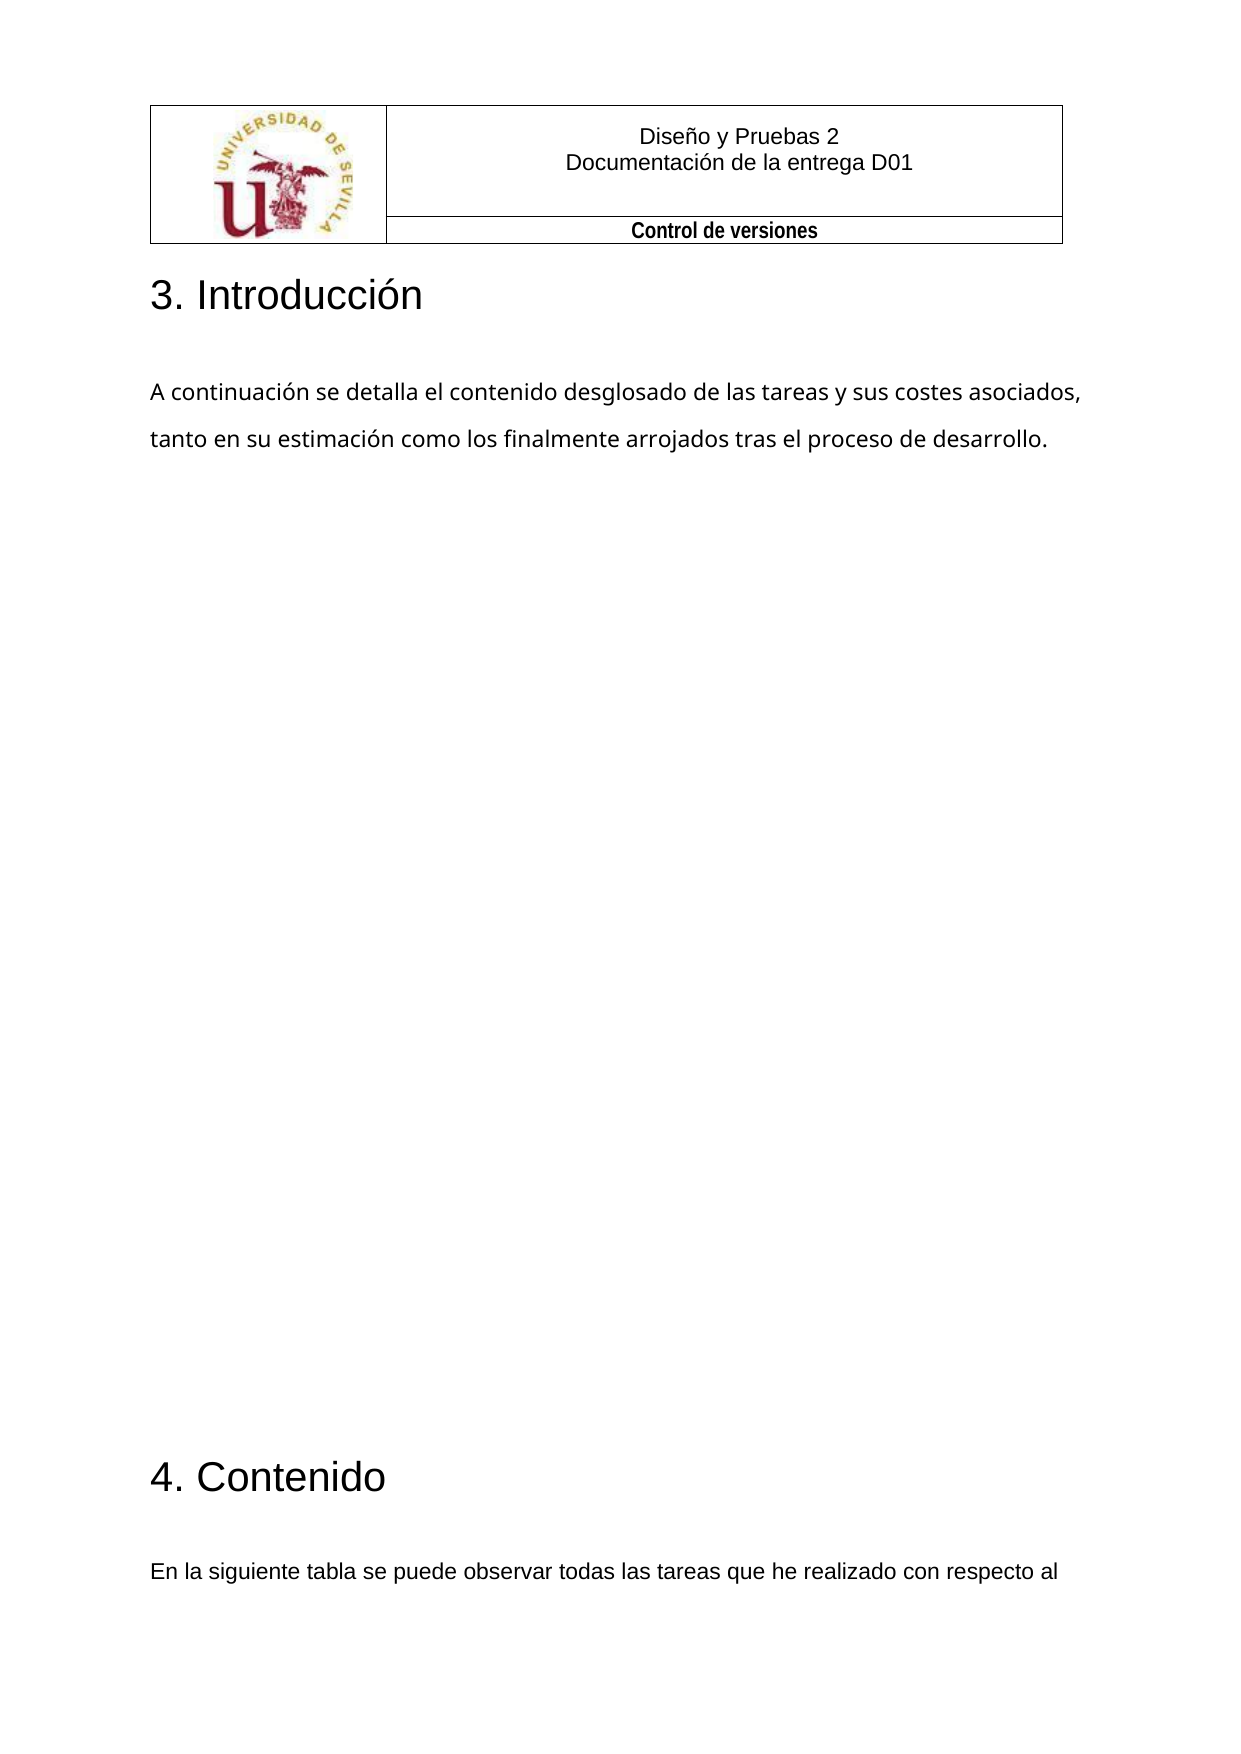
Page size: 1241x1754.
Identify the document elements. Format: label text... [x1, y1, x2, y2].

text A continuación se detalla el contenido desglosado de las tareas y sus costes asociados, tanto en su estimación como los finalmente arrojados tras el proceso de desarrollo. [150, 376, 1090, 454]
subtitle 4. Contenido [150, 1452, 1090, 1500]
text En la siguiente tabla se puede observar todas las tareas que he realizado con respecto al [150, 1558, 1090, 1584]
picture [213, 110, 354, 239]
subtitle 3. Introducción [150, 271, 1090, 318]
